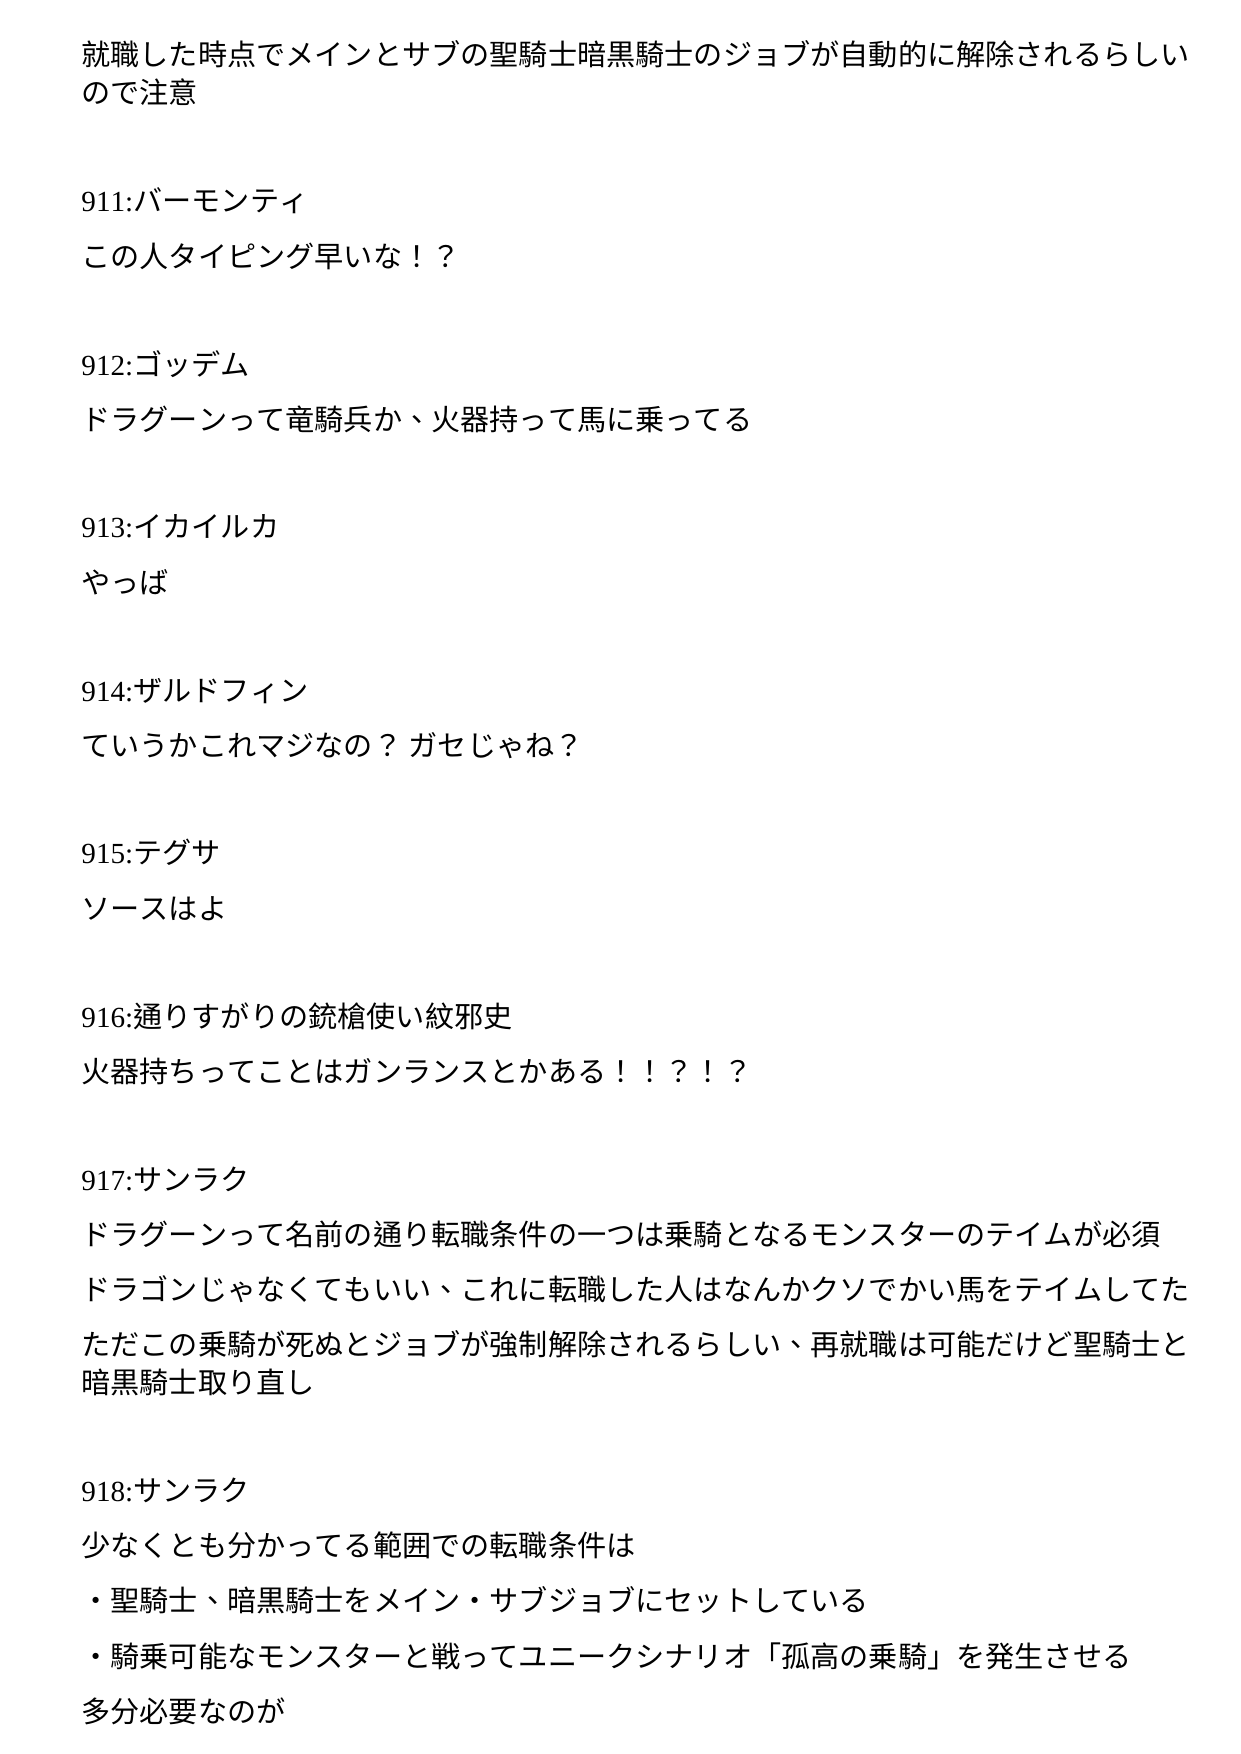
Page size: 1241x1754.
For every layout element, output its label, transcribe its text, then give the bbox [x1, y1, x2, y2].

text ドラグーンって名前の通り転職条件の一つは乗騎となるモンスターのテイムが必須 [81, 1217, 1215, 1252]
text 914:ザルドフィン [81, 673, 1215, 708]
text ・聖騎士、暗黒騎士をメイン・サブジョブにセットしている [81, 1583, 1215, 1619]
text この人タイピング早いな！？ [81, 239, 1215, 274]
text ただこの乗騎が死ぬとジョブが強制解除されるらしい、再就職は可能だけど聖騎士と暗黒騎士取り直し [81, 1327, 1215, 1401]
text 火器持ちってことはガンランスとかある！！？！？ [81, 1054, 1215, 1089]
text 多分必要なのが [81, 1694, 1215, 1729]
text ていうかこれマジなの？ ガセじゃね？ [81, 728, 1215, 763]
text 911:バーモンティ [81, 183, 1215, 219]
text 916:通りすがりの銃槍使い紋邪史 [81, 999, 1215, 1034]
text 913:イカイルカ [81, 509, 1215, 545]
text ・騎乗可能なモンスターと戦ってユニークシナリオ「孤高の乗騎」を発生させる [81, 1639, 1215, 1674]
text ドラグーンって竜騎兵か、火器持って馬に乗ってる [81, 402, 1215, 437]
text ドラゴンじゃなくてもいい、これに転職した人はなんかクソでかい馬をテイムしてた [81, 1272, 1215, 1307]
text 912:ゴッデム [81, 347, 1215, 382]
text 918:サンラク [81, 1473, 1215, 1509]
text やっば [81, 565, 1215, 600]
text 就職した時点でメインとサブの聖騎士暗黒騎士のジョブが自動的に解除されるらしいので注意 [81, 37, 1215, 111]
text 917:サンラク [81, 1162, 1215, 1197]
text ソースはよ [81, 891, 1215, 926]
text 915:テグサ [81, 836, 1215, 871]
text 少なくとも分かってる範囲での転職条件は [81, 1528, 1215, 1564]
